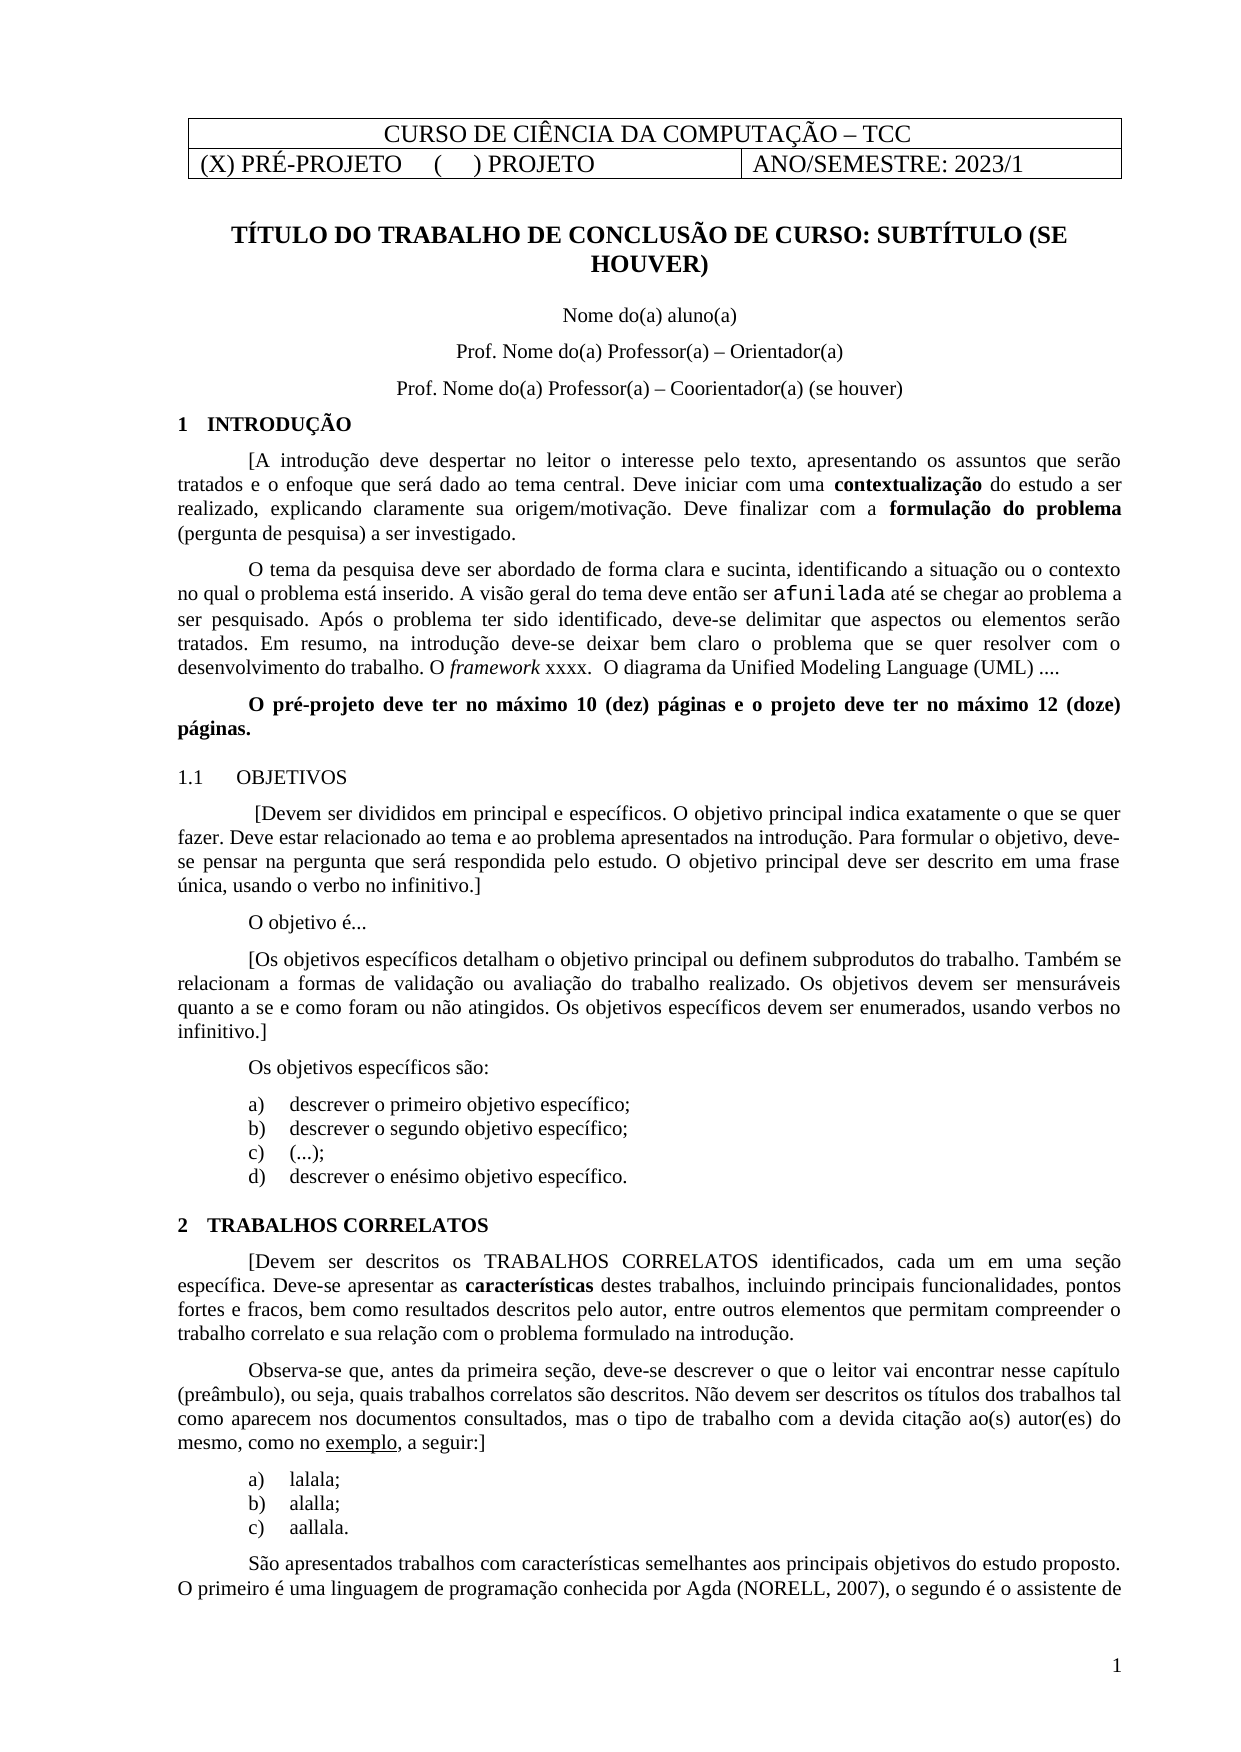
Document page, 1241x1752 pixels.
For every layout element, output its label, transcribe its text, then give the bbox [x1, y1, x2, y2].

text O objetivo é... [177, 910, 1122, 934]
text Prof. Nome do(a) Professor(a) – Orientador(a) [177, 339, 1122, 363]
subtitle trabalhos correlatos [177, 1213, 1122, 1237]
text aallala. [248, 1515, 1122, 1539]
text descrever o primeiro objetivo específico; [248, 1092, 1122, 1116]
list lalala; [248, 1467, 1122, 1491]
text O pré-projeto deve ter no máximo 10 (dez) páginas e o projeto deve ter no máximo 12 (doze) páginas. [177, 692, 1122, 740]
text [Devem ser descritos os TRABALHOS CORRELATOS identificados, cada um em uma seção específica. Deve-se apresentar as características destes trabalhos, incluindo principais funcionalidades, pontos fortes e fracos, bem como resultados descritos pelo autor, entre outros elementos que permitam compreender o trabalho correlato e sua relação com o problema formulado na introdução. [177, 1249, 1122, 1345]
text Prof. Nome do(a) Professor(a) – Coorientador(a) (se houver) [177, 376, 1122, 400]
text [Devem ser divididos em principal e específicos. O objetivo principal indica exatamente o que se quer fazer. Deve estar relacionado ao tema e ao problema apresentados na introdução. Para formular o objetivo, deve-se pensar na pergunta que será respondida pelo estudo. O objetivo principal deve ser descrito em uma frase única, usando o verbo no infinitivo.] [177, 801, 1122, 897]
subtitle Introdução [177, 412, 1122, 436]
text alalla; [248, 1491, 1122, 1515]
table_header CURSO DE CIÊNCIA DA COMPUTAÇÃO – TCC [189, 119, 1121, 148]
text Observa-se que, antes da primeira seção, deve-se descrever o que o leitor vai encontrar nesse capítulo (preâmbulo), ou seja, quais trabalhos correlatos são descritos. Não devem ser descritos os títulos dos trabalhos tal como aparecem nos documentos consultados, mas o tipo de trabalho com a devida citação ao(s) autor(es) do mesmo, como no exemplo, a seguir:] [177, 1358, 1122, 1454]
text (...); [248, 1140, 1122, 1164]
text [A introdução deve despertar no leitor o interesse pelo texto, apresentando os assuntos que serão tratados e o enfoque que será dado ao tema central. Deve iniciar com uma contextualização do estudo a ser realizado, explicando claramente sua origem/motivação. Deve finalizar com a formulação do problema (pergunta de pesquisa) a ser investigado. [177, 448, 1122, 544]
text descrever o segundo objetivo específico; [248, 1116, 1122, 1140]
text O tema da pesquisa deve ser abordado de forma clara e sucinta, identificando a situação ou o contexto no qual o problema está inserido. A visão geral do tema deve então ser afunilada até se chegar ao problema a ser pesquisado. Após o problema ter sido identificado, deve-se delimitar que aspectos ou elementos serão tratados. Em resumo, na introdução deve-se deixar bem claro o problema que se quer resolver com o desenvolvimento do trabalho. O framework xxxx. O diagrama da Unified Modeling Language (UML) .... [177, 557, 1122, 679]
text descrever o enésimo objetivo específico. [248, 1164, 1122, 1188]
table_cell ANO/SEMESTRE: 2023/1 [742, 149, 1121, 178]
text TÍTULO DO TRABALHO DE CONCLUSÃO DE CURSO: subtítulo (se houver) [177, 220, 1122, 277]
text Nome do(a) aluno(a) [177, 302, 1122, 327]
text [Os objetivos específicos detalham o objetivo principal ou definem subprodutos do trabalho. Também se relacionam a formas de validação ou avaliação do trabalho realizado. Os objetivos devem ser mensuráveis quanto a se e como foram ou não atingidos. Os objetivos específicos devem ser enumerados, usando verbos no infinitivo.] [177, 947, 1122, 1043]
text Os objetivos específicos são: [177, 1055, 1122, 1079]
subtitle OBJETIVOS [177, 765, 1122, 789]
table_cell (X) PRÉ-PROJETO ( ) PROJETO [189, 149, 741, 178]
